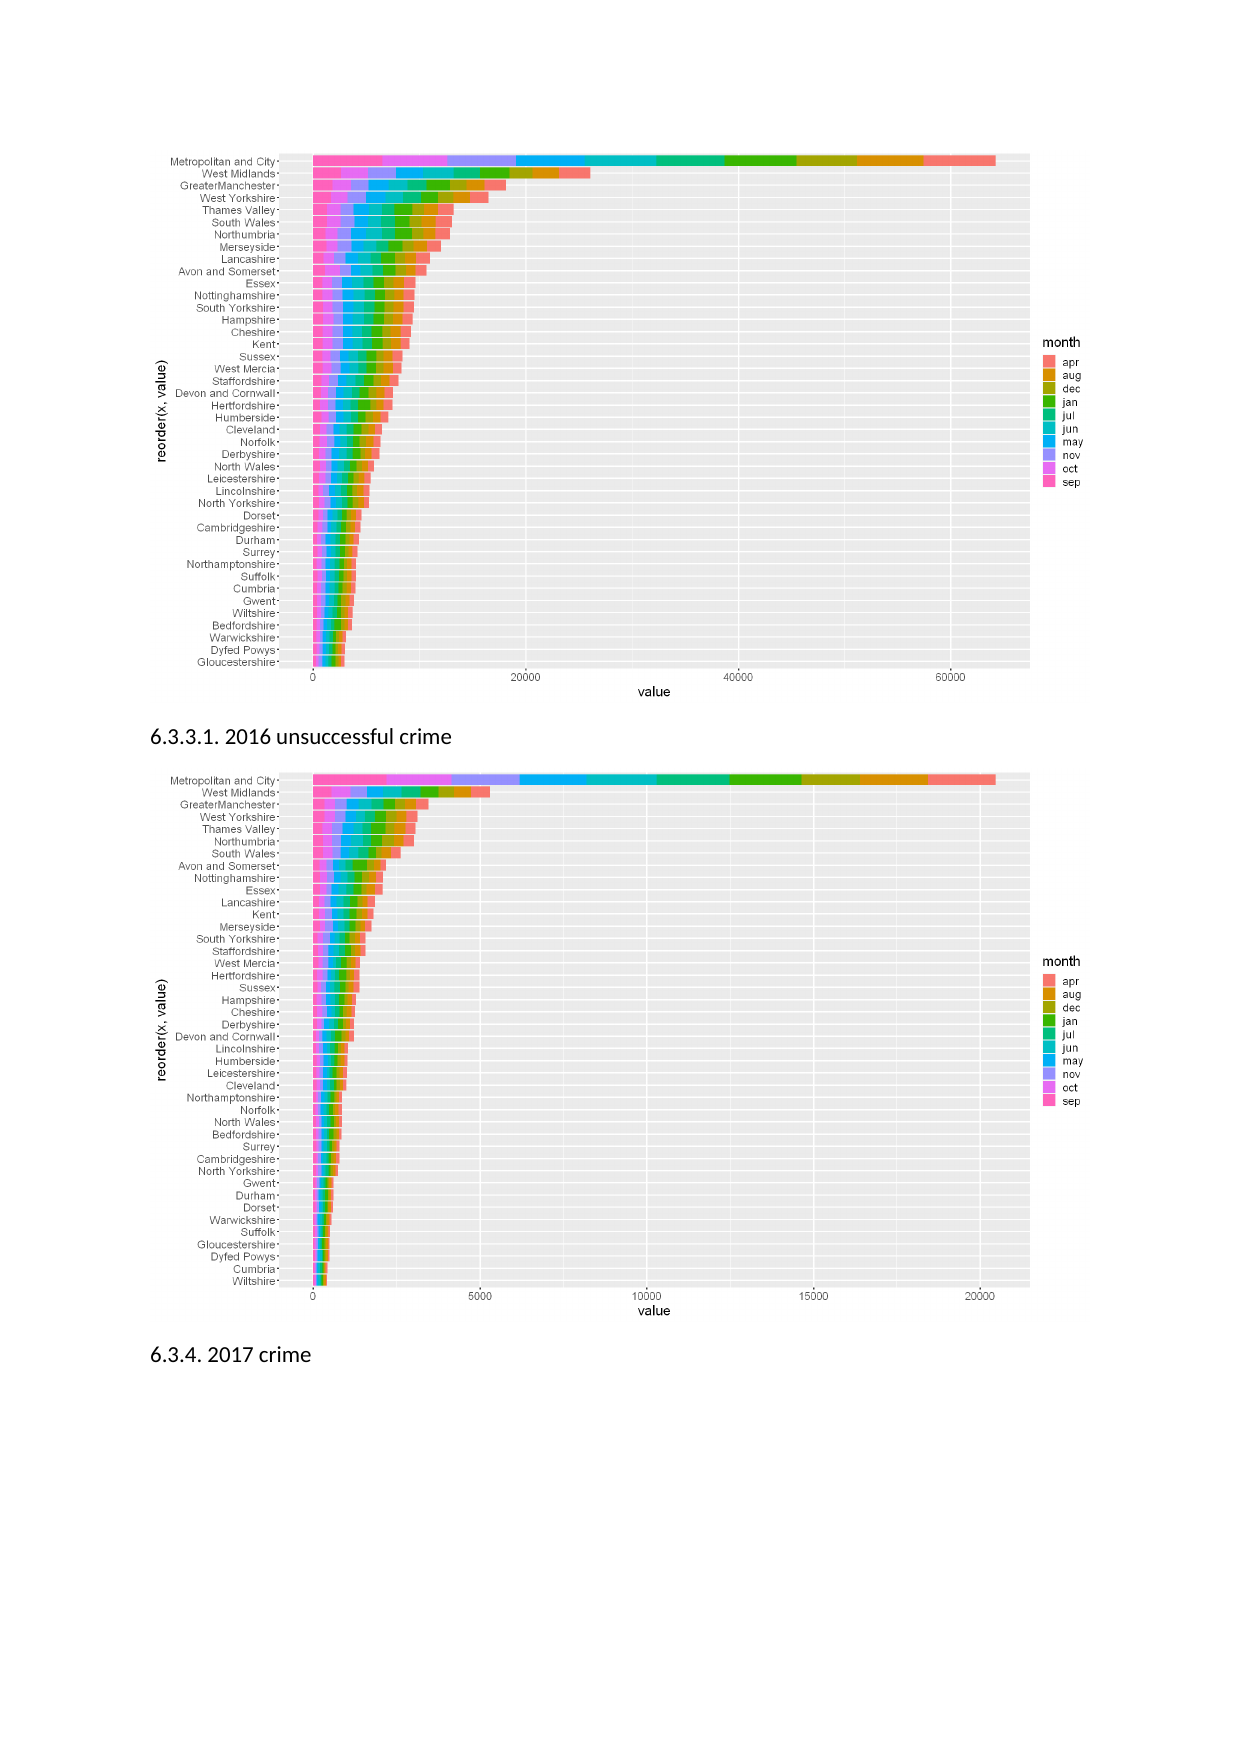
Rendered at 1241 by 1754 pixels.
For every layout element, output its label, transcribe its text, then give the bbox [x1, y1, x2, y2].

text 6.3.4. 2017 crime [150, 1341, 1090, 1369]
text 6.3.3.1. 2016 unsuccessful crime [150, 722, 1090, 750]
picture [150, 768, 1091, 1322]
picture [150, 150, 1091, 703]
